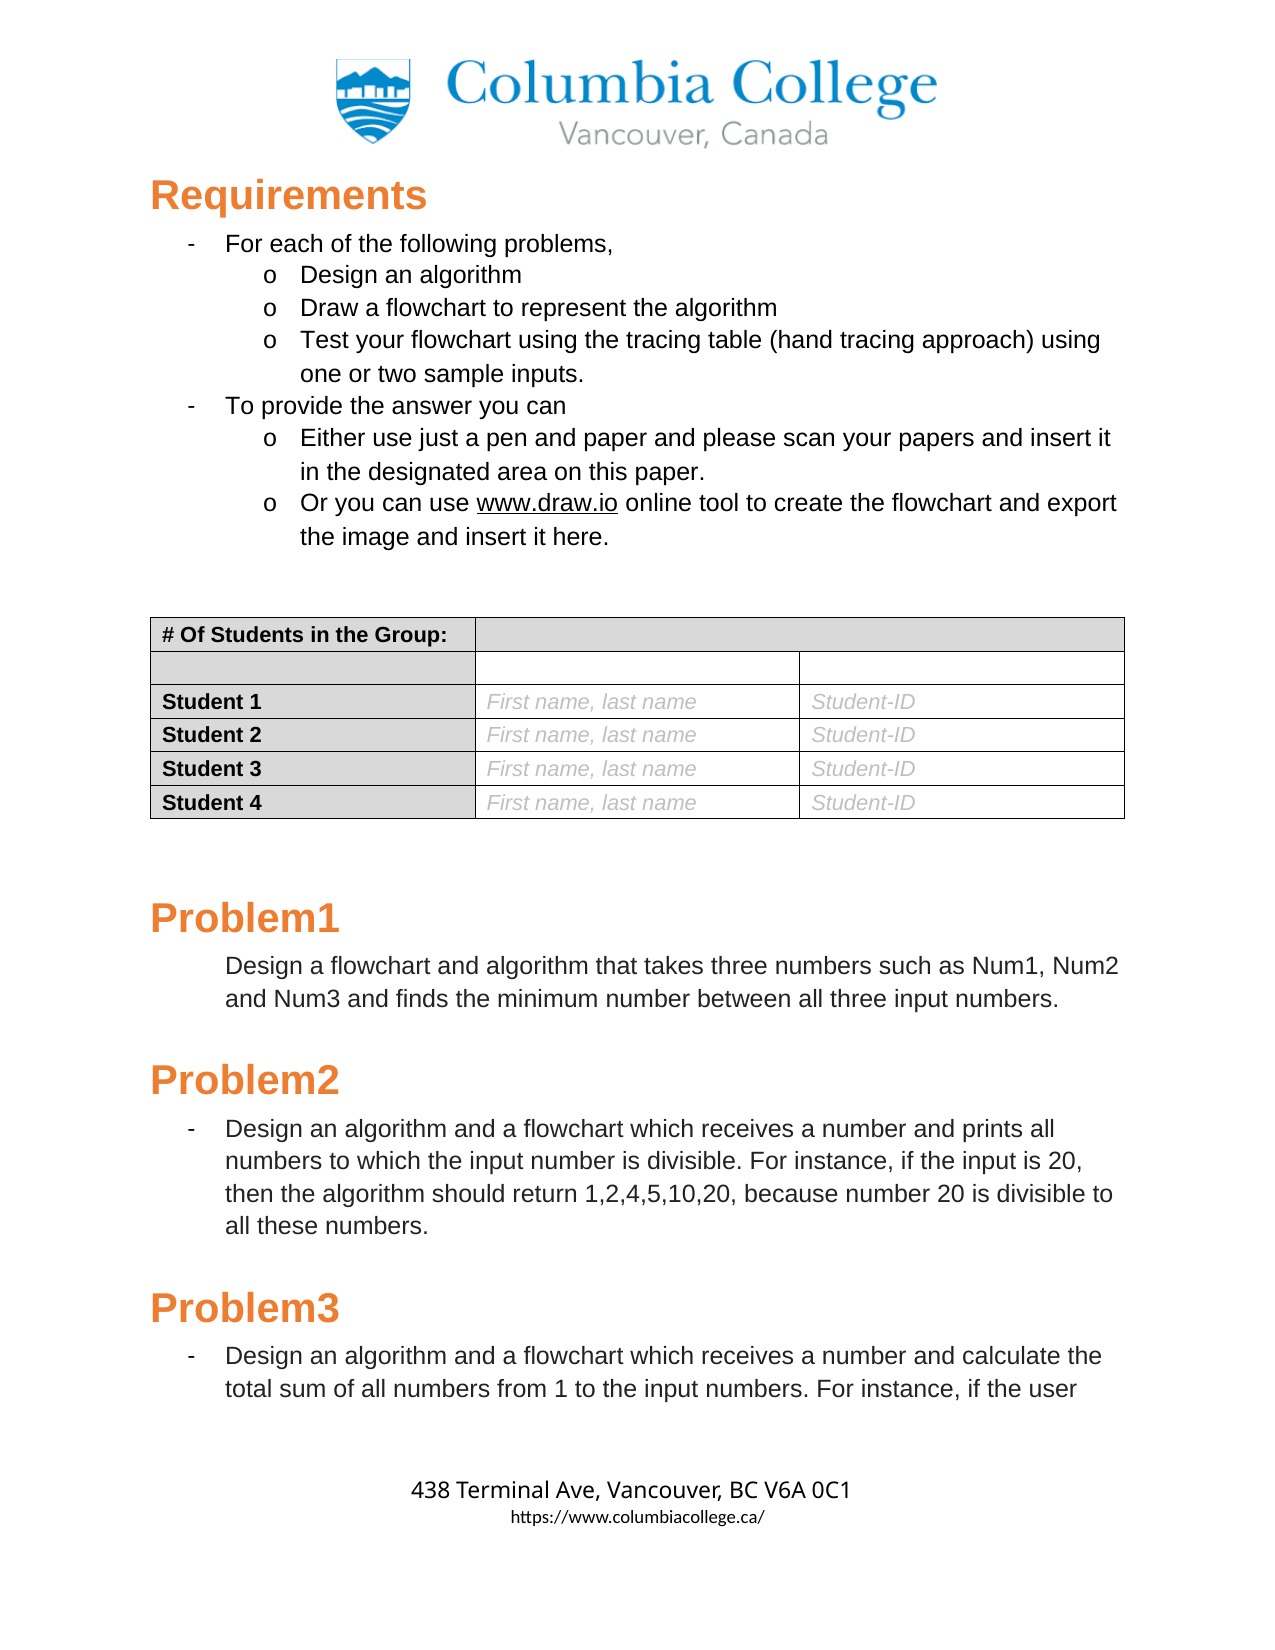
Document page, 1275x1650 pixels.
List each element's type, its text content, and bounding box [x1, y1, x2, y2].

table_cell [800, 652, 1124, 684]
table_cell [476, 652, 799, 684]
table_cell Student-ID [800, 719, 1124, 751]
table_cell First name, last name [476, 752, 799, 785]
table_cell First name, last name [476, 719, 799, 751]
list Test your flowchart using the tracing table (hand tracing approach) using one or two sample inputs. [262, 324, 1125, 389]
list Either use just a pen and paper and please scan your papers and insert it in the designated area on this paper. [262, 422, 1125, 487]
table_header [476, 618, 1124, 651]
text Design a flowchart and algorithm that takes three numbers such as Num1, Num2 and Num3 and finds the minimum number between all three input numbers. [225, 949, 1125, 1014]
list Design an algorithm [262, 259, 1125, 292]
subtitle Problem3 [150, 1274, 1125, 1339]
table_cell [151, 652, 475, 684]
list Or you can use www.draw.io online tool to create the flowchart and export the image and insert it here. [262, 487, 1125, 552]
table_cell First name, last name [476, 685, 799, 718]
subtitle Requirements [150, 162, 1125, 227]
table_cell Student 1 [151, 685, 475, 718]
picture [336, 59, 939, 149]
table_header # Of Students in the Group: [151, 618, 475, 651]
table_cell Student 4 [151, 786, 475, 818]
text Problem1 [150, 884, 1125, 949]
subtitle Problem2 [150, 1047, 1125, 1112]
table_cell Student 3 [151, 752, 475, 785]
table_cell First name, last name [476, 786, 799, 818]
table_cell Student-ID [800, 752, 1124, 785]
table_cell Student 2 [151, 719, 475, 751]
table_cell Student-ID [800, 786, 1124, 818]
list Draw a flowchart to represent the algorithm [262, 292, 1125, 324]
list Design an algorithm and a flowchart which receives a number and prints all numbers to which the input number is divisible. For instance, if the input is 20, then the algorithm should return 1,2,4,5,10,20, because number 20 is divisible to all these numbers. [187, 1112, 1125, 1242]
list To provide the answer you can [187, 389, 1125, 422]
table_cell Student-ID [800, 685, 1124, 718]
list For each of the following problems, [187, 227, 1125, 259]
